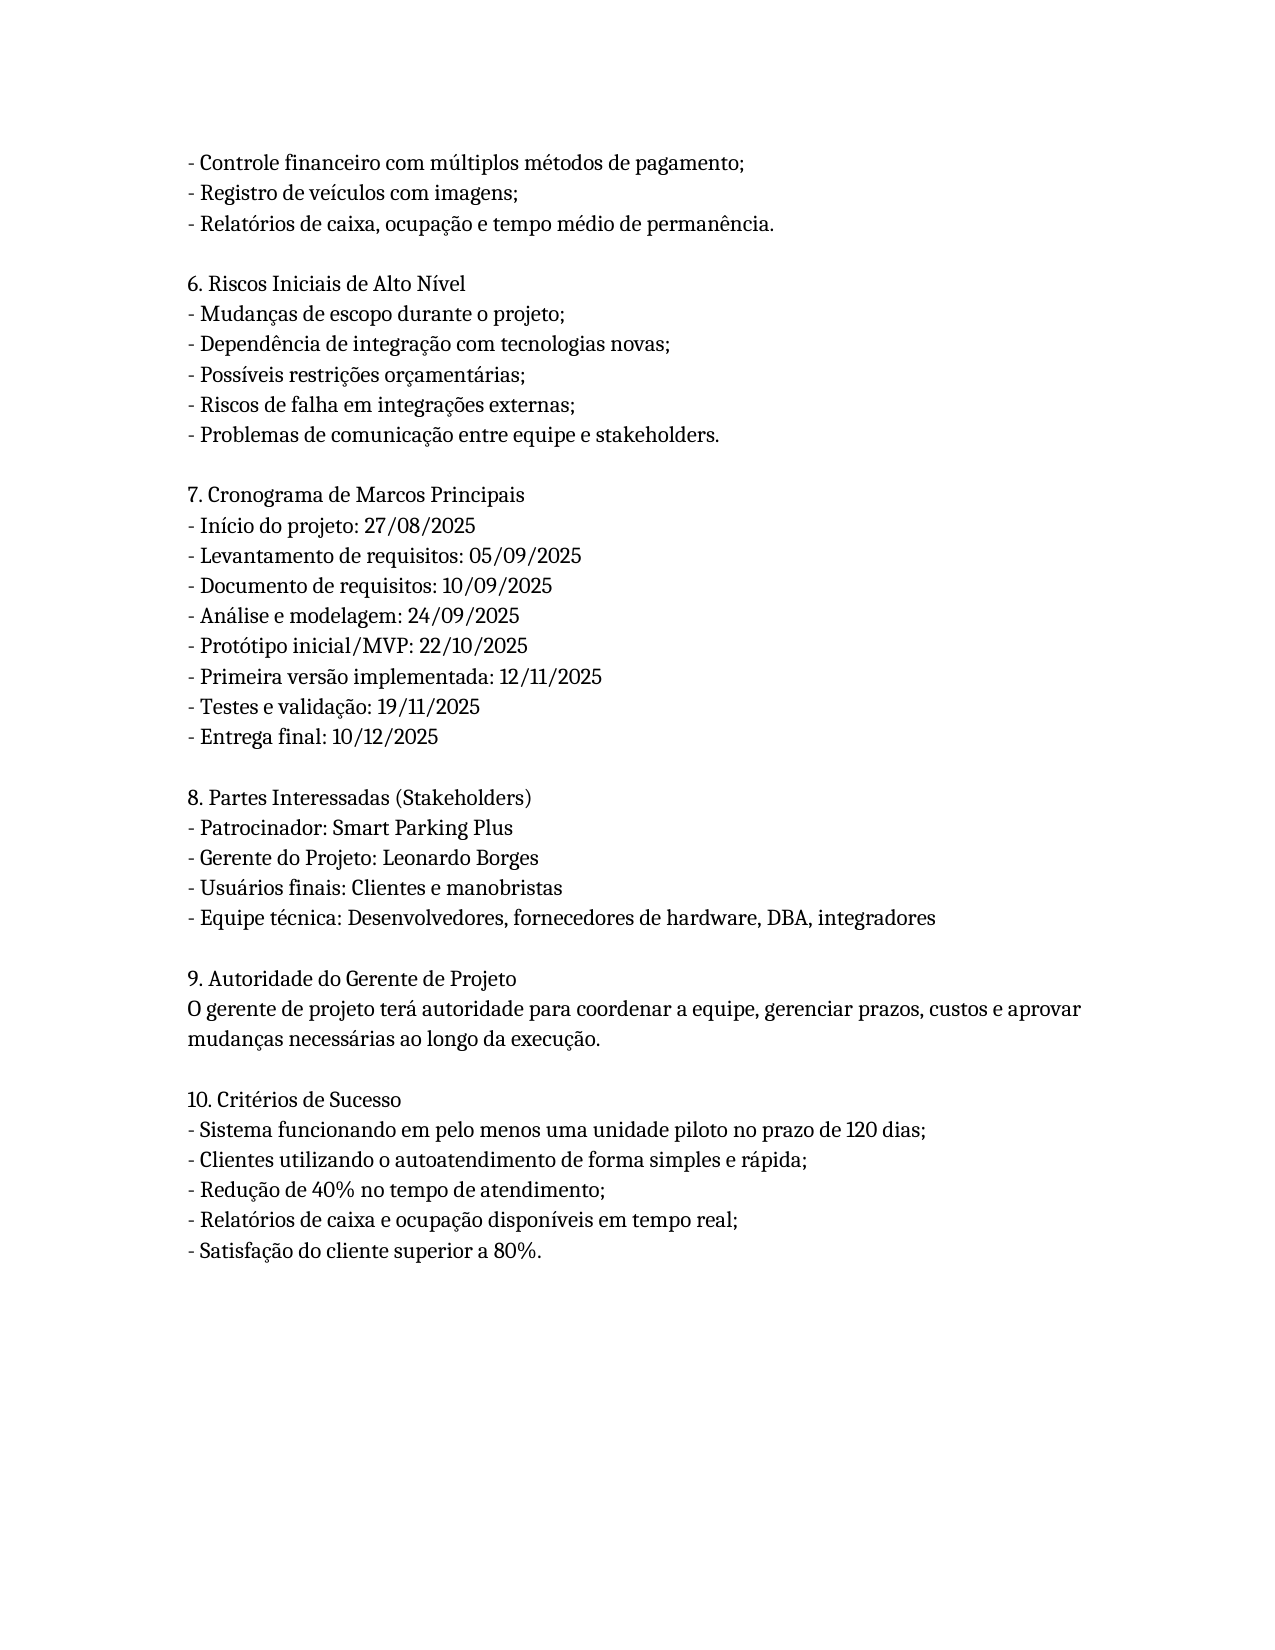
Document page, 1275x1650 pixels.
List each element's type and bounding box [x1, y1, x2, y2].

text [187, 150, 1087, 1294]
